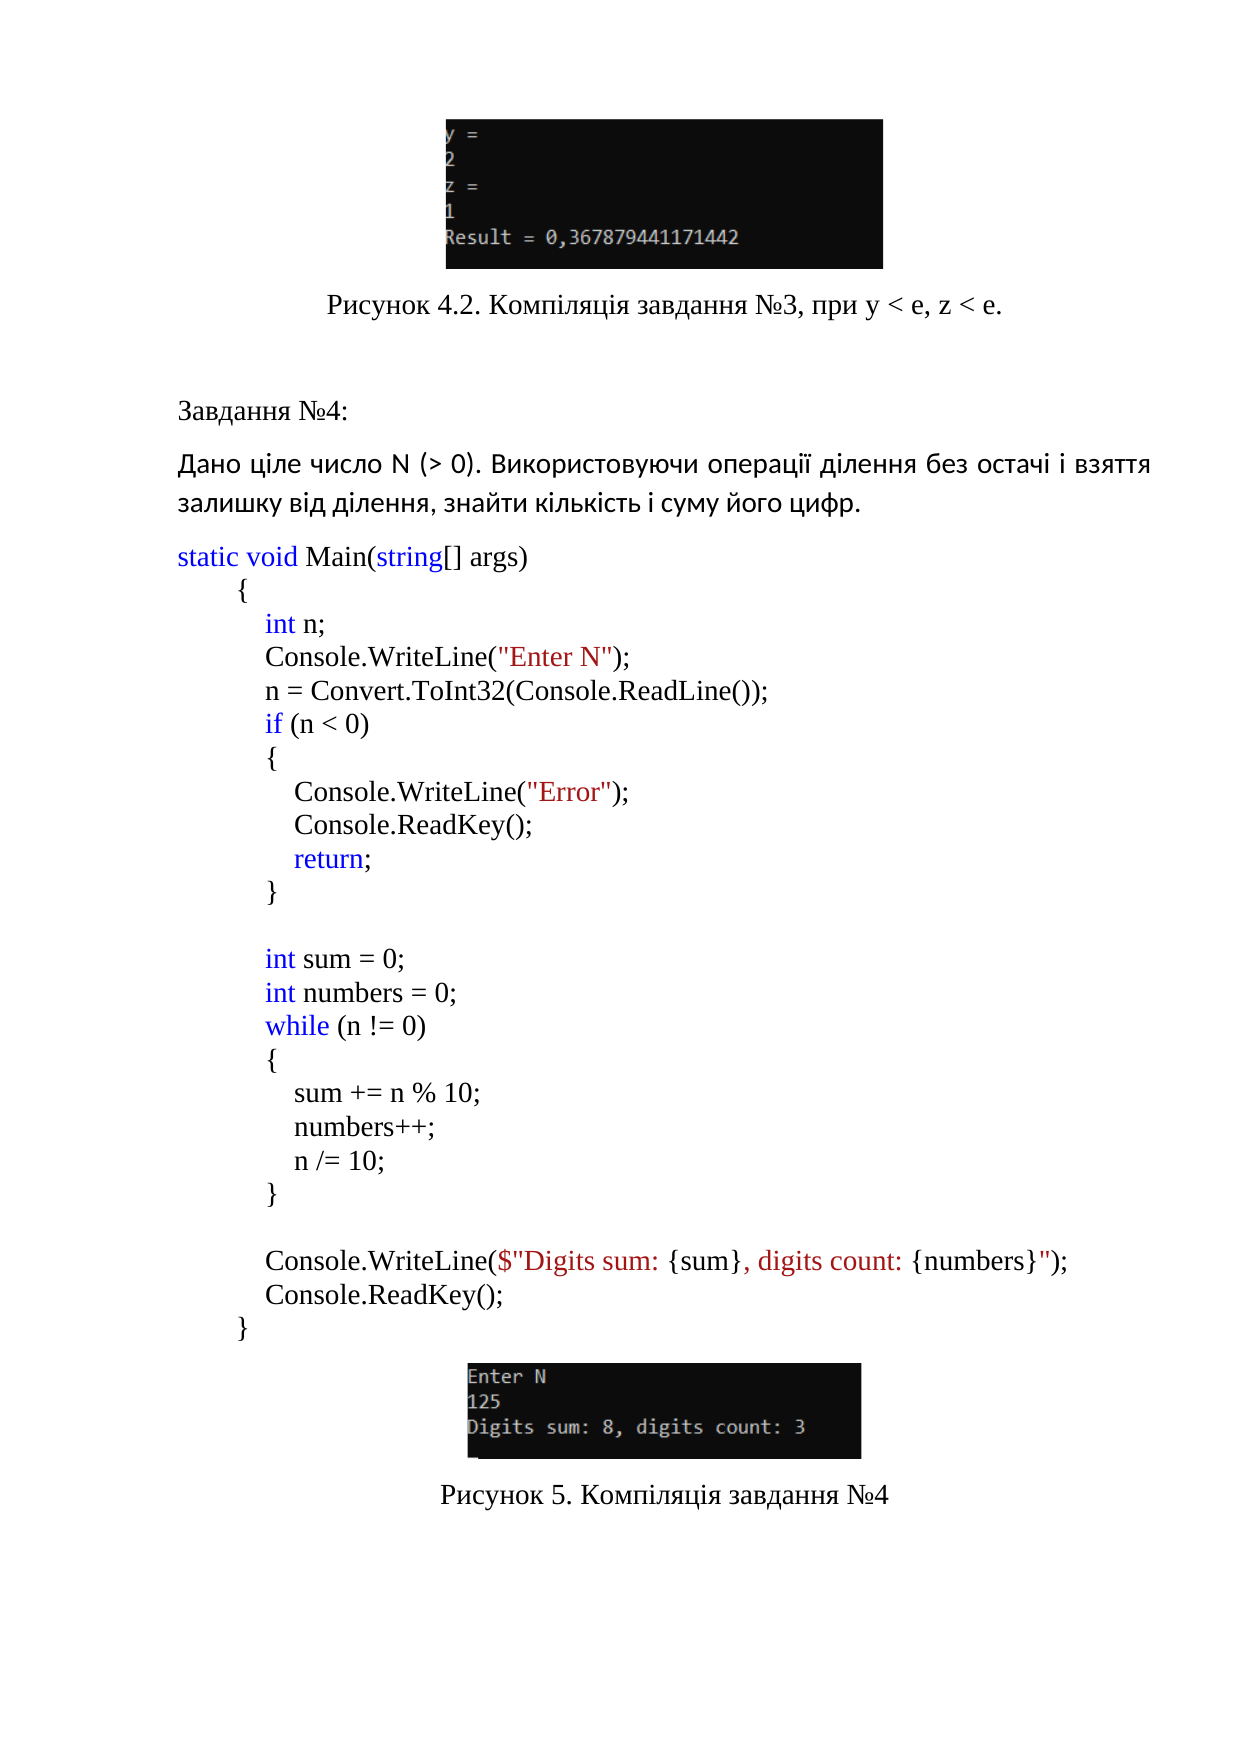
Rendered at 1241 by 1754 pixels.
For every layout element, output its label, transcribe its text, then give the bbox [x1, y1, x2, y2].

text Завдання №4: [177, 393, 1152, 426]
text n = Convert.ToInt32(Console.ReadLine()); [177, 673, 1152, 707]
text Console.WriteLine($"Digits sum: {sum}, digits count: {numbers}"); [177, 1243, 1152, 1277]
text int n; [177, 606, 1152, 639]
text static void Main(string[] args) [177, 539, 1152, 572]
text Дано ціле число N (> 0). Використовуючи операції ділення без остачі і взяття залишку від ділення, знайти кількість і суму його цифр. [177, 445, 1152, 519]
text int sum = 0; [177, 941, 1152, 975]
text int numbers = 0; [177, 975, 1152, 1008]
text } [177, 1176, 1152, 1210]
text { [177, 1042, 1152, 1076]
text return; [177, 841, 1152, 874]
text while (n != 0) [177, 1008, 1152, 1042]
text if (n < 0) [177, 707, 1152, 740]
text Рисунок 5. Компіляція завдання №4 [177, 1477, 1152, 1511]
text Console.ReadKey(); [177, 1277, 1152, 1310]
text { [177, 572, 1152, 606]
text } [177, 874, 1152, 908]
text sum += n % 10; [177, 1076, 1152, 1109]
text Console.WriteLine("Error"); [177, 774, 1152, 807]
text } [177, 1310, 1152, 1344]
text numbers++; [177, 1109, 1152, 1143]
text Console.ReadKey(); [177, 807, 1152, 841]
picture [445, 118, 884, 269]
text Console.WriteLine("Enter N"); [177, 639, 1152, 673]
text n /= 10; [177, 1143, 1152, 1176]
text Рисунок 4.2. Компіляція завдання №3, при y < e, z < e. [177, 287, 1152, 321]
text { [177, 740, 1152, 774]
picture [467, 1363, 862, 1459]
